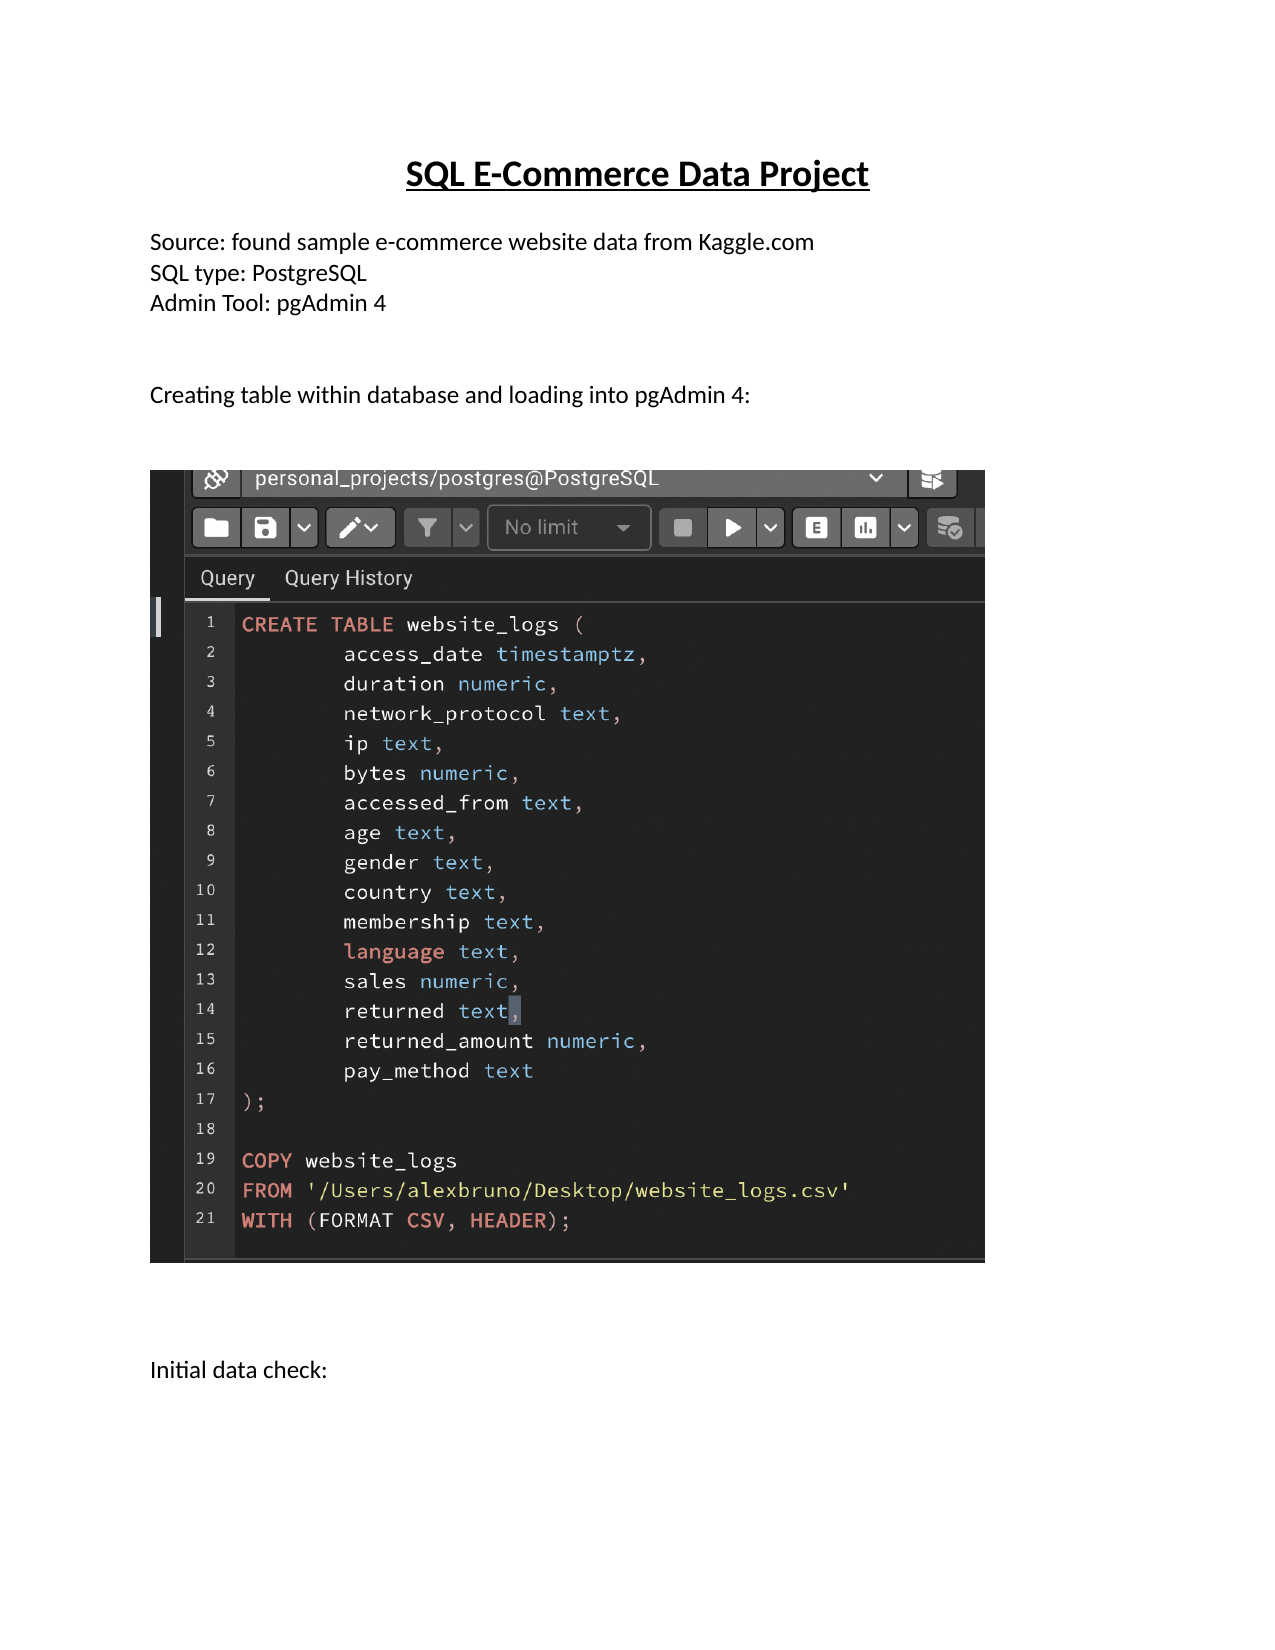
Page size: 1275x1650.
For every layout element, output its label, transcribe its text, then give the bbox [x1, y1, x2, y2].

text Creating table within database and loading into pgAdmin 4: [150, 379, 1125, 409]
text SQL E-Commerce Data Project [150, 150, 1125, 196]
text Admin Tool: pgAdmin 4 [150, 287, 1125, 318]
text Initial data check: [150, 1354, 1125, 1384]
text SQL type: PostgreSQL [150, 257, 1125, 287]
picture [150, 470, 985, 1263]
text Source: found sample e-commerce website data from Kaggle.com [150, 226, 1125, 257]
